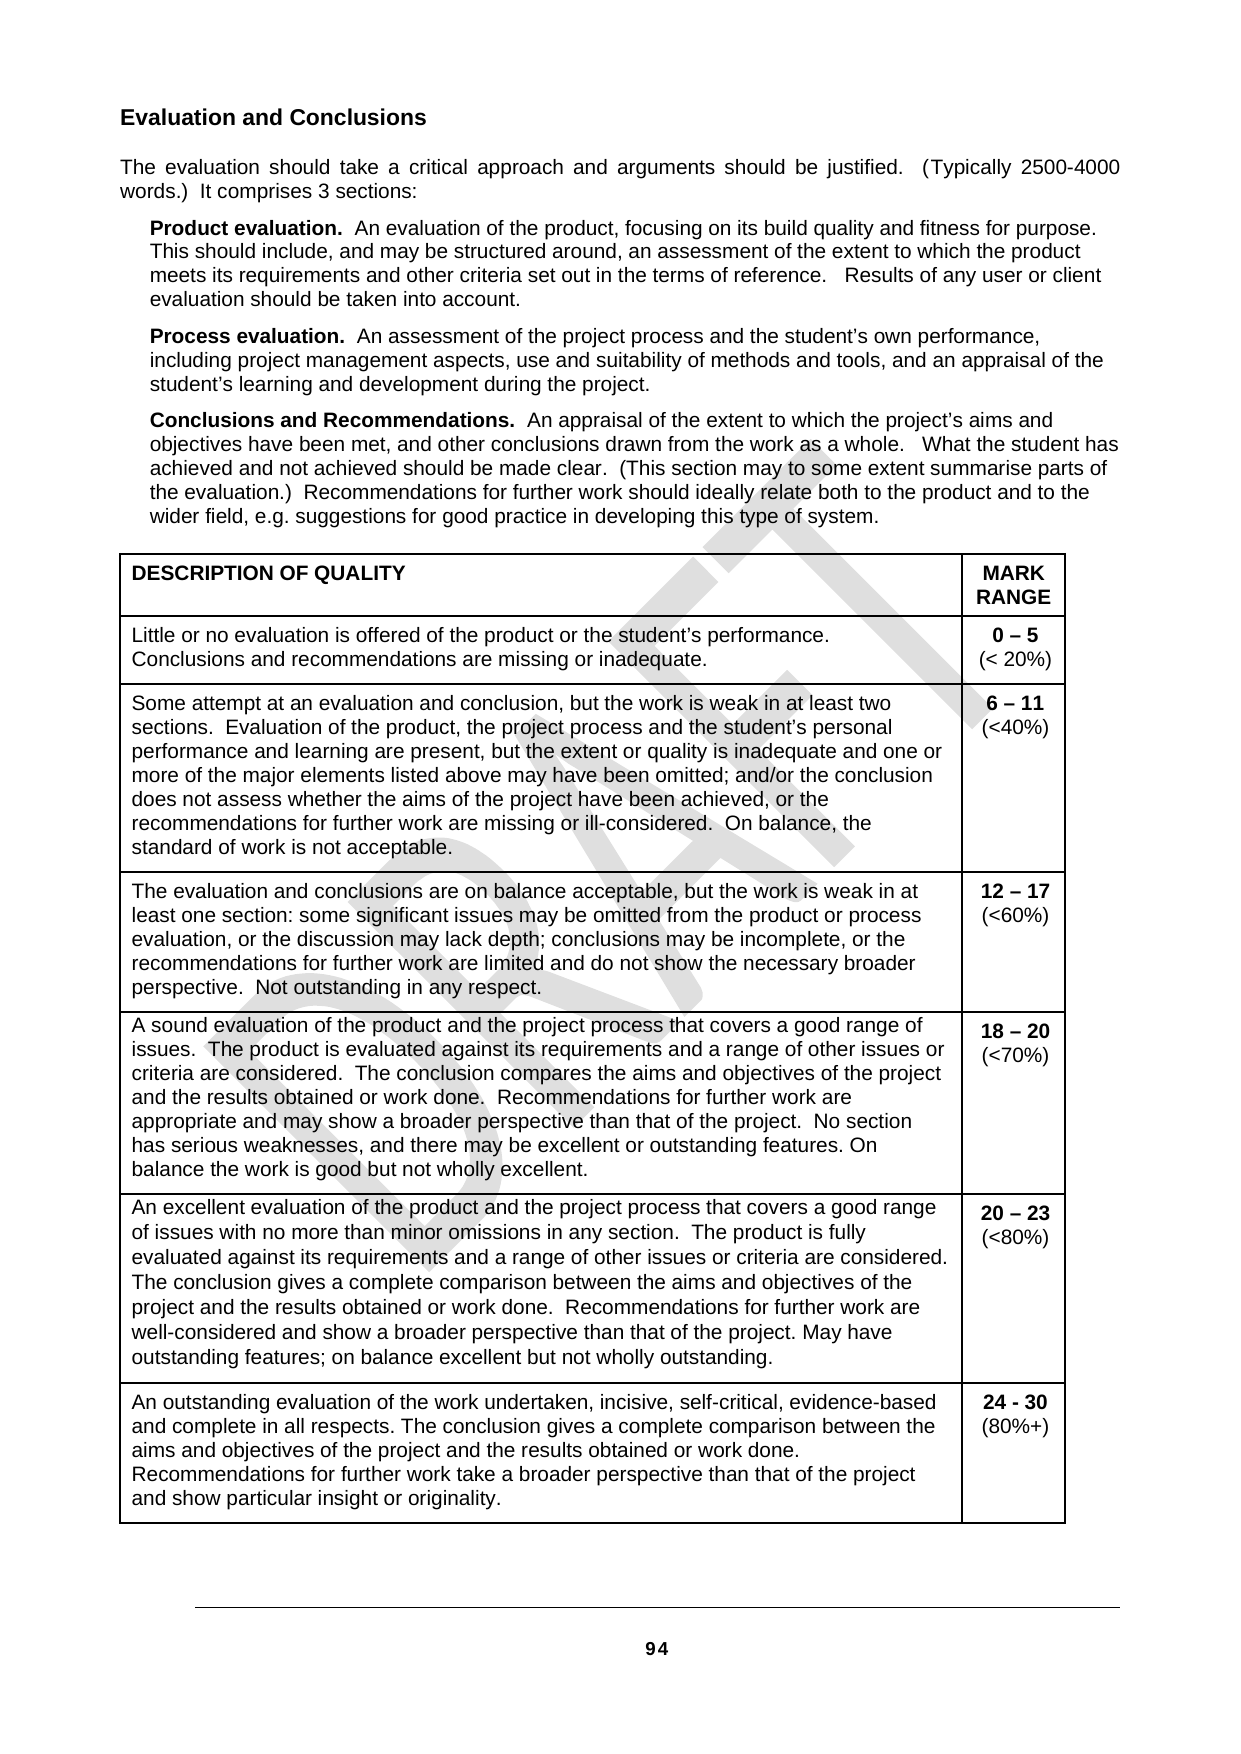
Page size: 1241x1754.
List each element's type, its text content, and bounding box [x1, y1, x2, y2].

table_cell A sound evaluation of the product and the project process that covers a good range of issues. The product is evaluated against its requirements and a range of other issues or criteria are considered. The conclusion compares the aims and objectives of the project and the results obtained or work done. Recommendations for further work are appropriate and may show a broader perspective than that of the project. No section has serious weaknesses, and there may be excellent or outstanding features. On balance the work is good but not wholly excellent. [121, 1013, 961, 1193]
subtitle Evaluation and Conclusions [120, 105, 1120, 130]
table_cell 0 – 5 (< 20%) [963, 617, 1064, 683]
table_header MARK RANGE [963, 555, 1064, 615]
table_cell 12 – 17 (<60%) [963, 873, 1064, 1011]
table_cell Little or no evaluation is offered of the product or the student’s performance. Conclusions and recommendations are missing or inadequate. [121, 617, 961, 683]
table_header DESCRIPTION OF QUALITY [121, 555, 961, 615]
table_cell 6 – 11 (<40%) [963, 685, 1064, 871]
text Conclusions and Recommendations. An appraisal of the extent to which the project’s aims and objectives have been met, and other conclusions drawn from the work as a whole. What the student has achieved and not achieved should be made clear. (This section may to some extent summarise parts of the evaluation.) Recommendations for further work should ideally relate both to the product and to the wider field, e.g. suggestions for good practice in developing this type of system. [149, 408, 1120, 528]
text The evaluation should take a critical approach and arguments should be justified. (Typically 2500-4000 words.) It comprises 3 sections: [120, 155, 1120, 203]
table_cell The evaluation and conclusions are on balance acceptable, but the work is weak in at least one section: some significant issues may be omitted from the product or process evaluation, or the discussion may lack depth; conclusions may be incomplete, or the recommendations for further work are limited and do not show the necessary broader perspective. Not outstanding in any respect. [121, 873, 961, 1011]
table_cell An excellent evaluation of the product and the project process that covers a good range of issues with no more than minor omissions in any section. The product is fully evaluated against its requirements and a range of other issues or criteria are considered. The conclusion gives a complete comparison between the aims and objectives of the project and the results obtained or work done. Recommendations for further work are well-considered and show a broader perspective than that of the project. May have outstanding features; on balance excellent but not wholly outstanding. [121, 1195, 961, 1382]
text Process evaluation. An assessment of the project process and the student’s own performance, including project management aspects, use and suitability of methods and tools, and an appraisal of the student’s learning and development during the project. [149, 324, 1120, 396]
table_cell Some attempt at an evaluation and conclusion, but the work is weak in at least two sections. Evaluation of the product, the project process and the student’s personal performance and learning are present, but the extent or quality is inadequate and one or more of the major elements listed above may have been omitted; and/or the conclusion does not assess whether the aims of the project have been achieved, or the recommendations for further work are missing or ill-considered. On balance, the standard of work is not acceptable. [121, 685, 961, 871]
table_cell 20 – 23 (<80%) [963, 1195, 1064, 1382]
table_cell 18 – 20 (<70%) [963, 1013, 1064, 1193]
table_cell 24 - 30 (80%+) [963, 1384, 1064, 1522]
table_cell An outstanding evaluation of the work undertaken, incisive, self-critical, evidence-based and complete in all respects. The conclusion gives a complete comparison between the aims and objectives of the project and the results obtained or work done. Recommendations for further work take a broader perspective than that of the project and show particular insight or originality. [121, 1384, 961, 1522]
text Product evaluation. An evaluation of the product, focusing on its build quality and fitness for purpose. This should include, and may be structured around, an assessment of the extent to which the product meets its requirements and other criteria set out in the terms of reference. Results of any user or client evaluation should be taken into account. [149, 215, 1120, 311]
